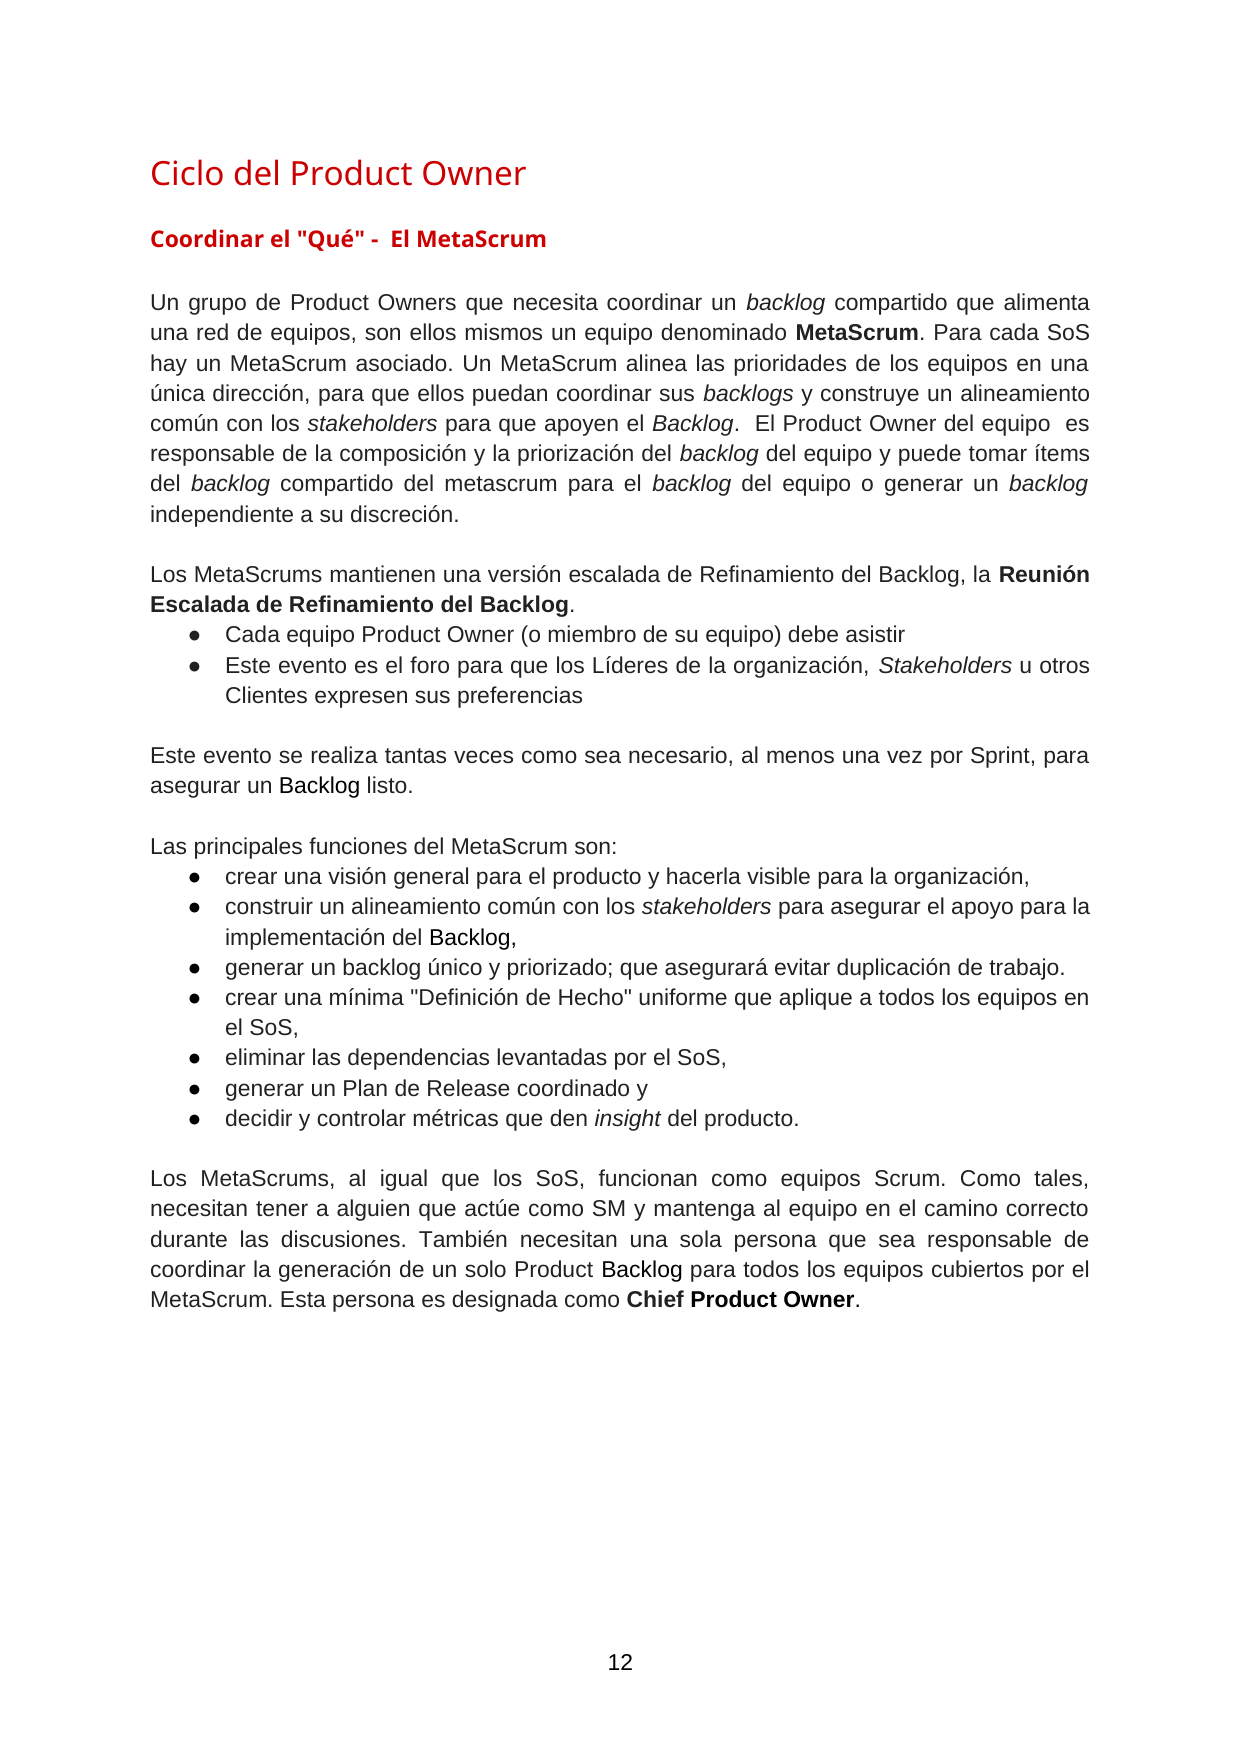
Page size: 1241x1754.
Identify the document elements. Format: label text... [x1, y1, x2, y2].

subtitle Coordinar el "Qué" - El MetaScrum [150, 223, 1090, 254]
text Un grupo de Product Owners que necesita coordinar un backlog compartido que alimenta una red de equipos, son ellos mismos un equipo denominado MetaScrum. Para cada SoS hay un MetaScrum asociado. Un MetaScrum alinea las prioridades de los equipos en una única dirección, para que ellos puedan coordinar sus backlogs y construye un alineamiento común con los stakeholders para que apoyen el Backlog. El Product Owner del equipo es responsable de la composición y la priorización del backlog del equipo y puede tomar ítems del backlog compartido del metascrum para el backlog del equipo o generar un backlog independiente a su discreción. [150, 289, 1090, 527]
list eliminar las dependencias levantadas por el SoS, [187, 1044, 1090, 1071]
text Los MetaScrums mantienen una versión escalada de Refinamiento del Backlog, la Reunión Escalada de Refinamiento del Backlog. [150, 561, 1090, 618]
text Este evento se realiza tantas veces como sea necesario, al menos una vez por Sprint, para asegurar un Backlog listo. [150, 742, 1090, 799]
list Cada equipo Product Owner (o miembro de su equipo) debe asistir [187, 621, 1090, 648]
text Los MetaScrums, al igual que los SoS, funcionan como equipos Scrum. Como tales, necesitan tener a alguien que actúe como SM y mantenga al equipo en el camino correcto durante las discusiones. También necesitan una sola persona que sea responsable de coordinar la generación de un solo Product Backlog para todos los equipos cubiertos por el MetaScrum. Esta persona es designada como Chief Product Owner. [150, 1165, 1090, 1312]
list crear una mínima "Definición de Hecho" uniforme que aplique a todos los equipos en el SoS, [187, 984, 1090, 1041]
list generar un backlog único y priorizado; que asegurará evitar duplicación de trabajo. [187, 954, 1090, 980]
list crear una visión general para el producto y hacerla visible para la organización, [187, 863, 1090, 889]
subtitle Ciclo del Product Owner [150, 150, 1090, 195]
list Este evento es el foro para que los Líderes de la organización, Stakeholders u otros Clientes expresen sus preferencias [187, 652, 1090, 708]
list generar un Plan de Release coordinado y [187, 1074, 1090, 1101]
text Las principales funciones del MetaScrum son: [150, 833, 1090, 859]
list construir un alineamiento común con los stakeholders para asegurar el apoyo para la implementación del Backlog, [187, 893, 1090, 950]
list decidir y controlar métricas que den insight del producto. [187, 1105, 1090, 1131]
